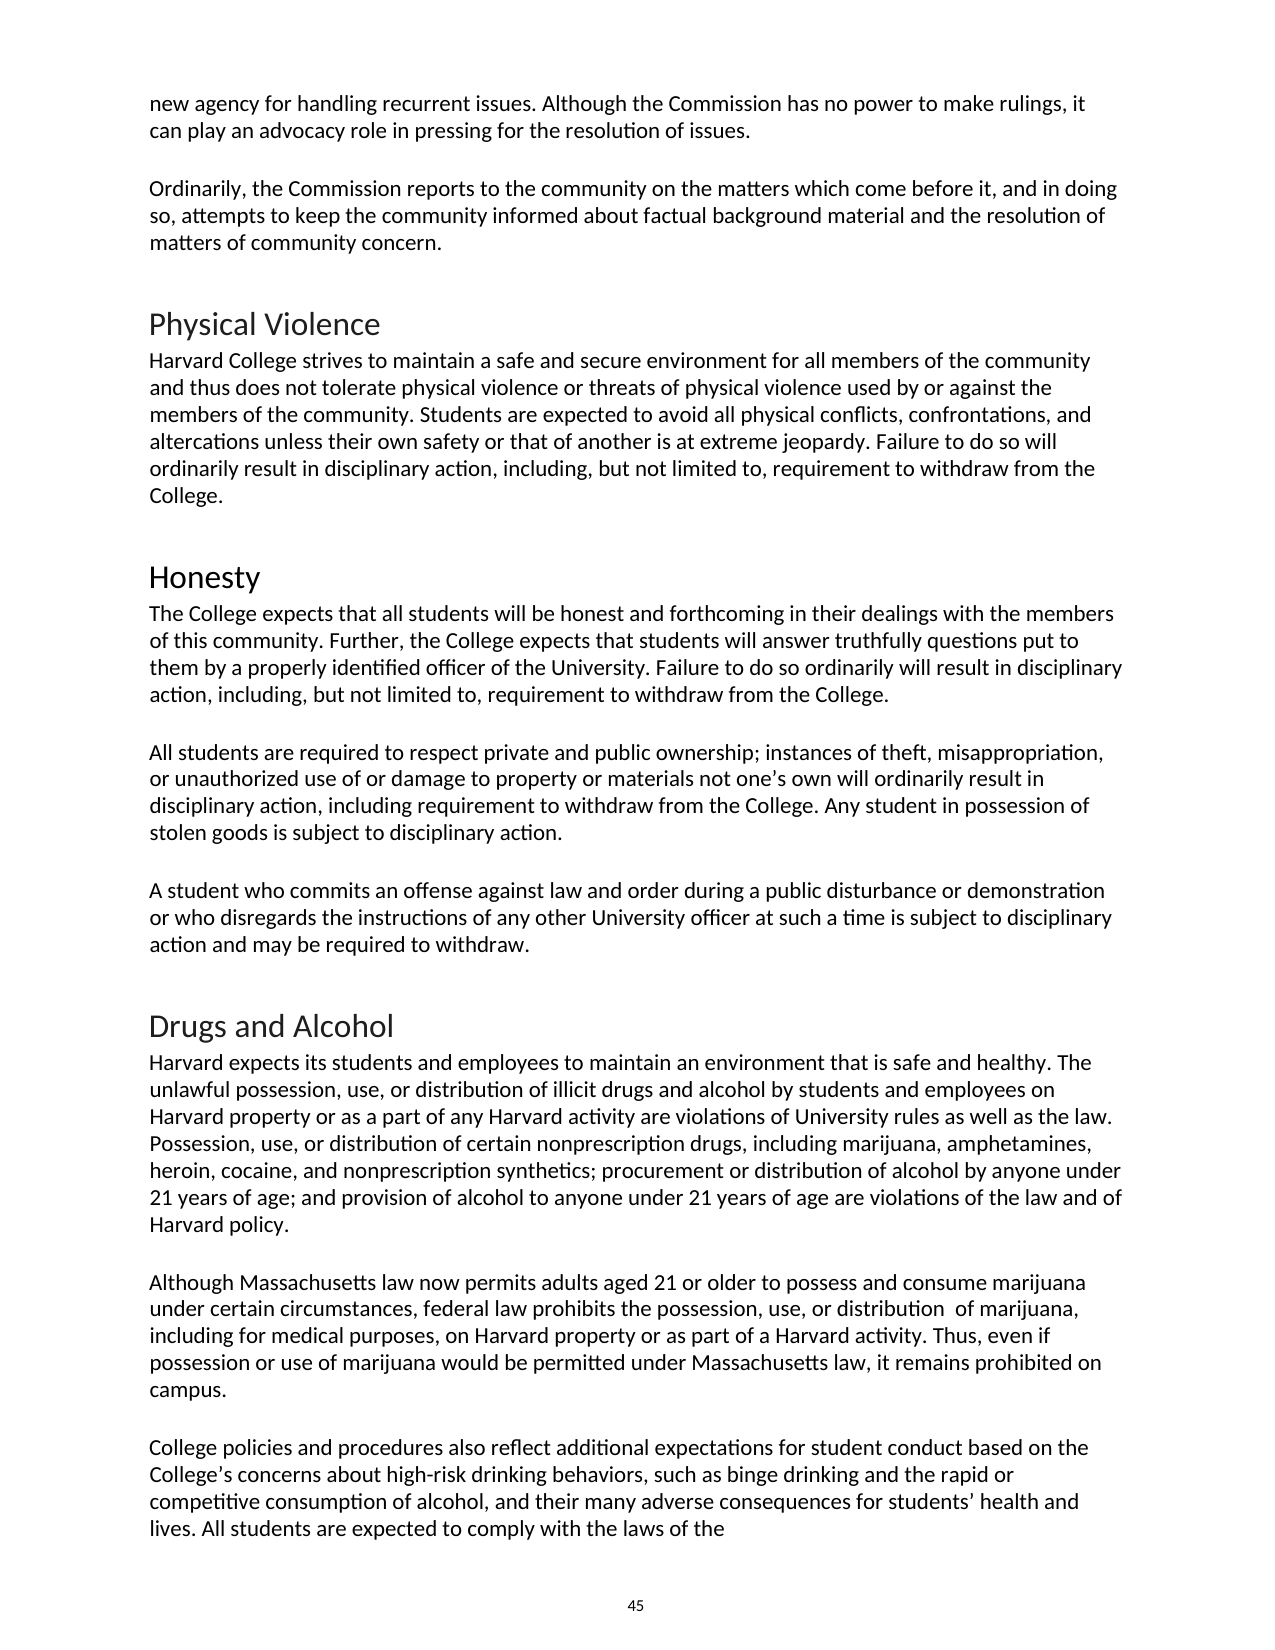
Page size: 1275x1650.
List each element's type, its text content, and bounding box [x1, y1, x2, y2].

text All students are required to respect private and public ownership; instances of theft, misappropriation, or unauthorized use of or damage to property or materials not one’s own will ordinarily result in disciplinary action, including requirement to withdraw from the College. Any student in possession of stolen goods is subject to disciplinary action. [149, 739, 1124, 846]
text The College expects that all students will be honest and forthcoming in their dealings with the members of this community. Further, the College expects that students will answer truthfully questions put to them by a properly identified officer of the University. Failure to do so ordinarily will result in disciplinary action, including, but not limited to, requirement to withdraw from the College. [149, 600, 1124, 708]
text A student who commits an offense against law and order during a public disturbance or demonstration or who disregards the instructions of any other University officer at such a time is subject to disciplinary action and may be required to withdraw. [149, 877, 1124, 958]
subtitle Physical Violence [148, 303, 1100, 344]
text Although Massachusetts law now permits adults aged 21 or older to possess and consume marijuana under certain circumstances, federal law prohibits the possession, use, or distribution of marijuana, including for medical purposes, on Harvard property or as part of a Harvard activity. Thus, even if possession or use of marijuana would be permitted under Massachusetts law, it remains prohibited on campus. [149, 1269, 1124, 1403]
text Harvard expects its students and employees to maintain an environment that is safe and healthy. The unlawful possession, use, or distribution of illicit drugs and alcohol by students and employees on Harvard property or as a part of any Harvard activity are violations of University rules as well as the law. Possession, use, or distribution of certain nonprescription drugs, including marijuana, amphetamines, heroin, cocaine, and nonprescription synthetics; procurement or distribution of alcohol by anyone under 21 years of age; and provision of alcohol to anyone under 21 years of age are violations of the law and of Harvard policy. [149, 1049, 1124, 1238]
subtitle Drugs and Alcohol [148, 1005, 1100, 1046]
text College policies and procedures also reflect additional expectations for student conduct based on the College’s concerns about high-risk drinking behaviors, such as binge drinking and the rapid or competitive consumption of alcohol, and their many adverse consequences for students’ health and lives. All students are expected to comply with the laws of the [149, 1434, 1124, 1542]
text Harvard College strives to maintain a safe and secure environment for all members of the community and thus does not tolerate physical violence or threats of physical violence used by or against the members of the community. Students are expected to avoid all physical conflicts, confrontations, and altercations unless their own safety or that of another is at extreme jeopardy. Failure to do so will ordinarily result in disciplinary action, including, but not limited to, requirement to withdraw from the College. [149, 347, 1124, 509]
text Honesty [148, 556, 1127, 597]
text Ordinarily, the Commission reports to the community on the matters which come before it, and in doing so, attempts to keep the community informed about factual background material and the resolution of matters of community concern. [149, 175, 1124, 256]
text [149, 90, 1124, 144]
